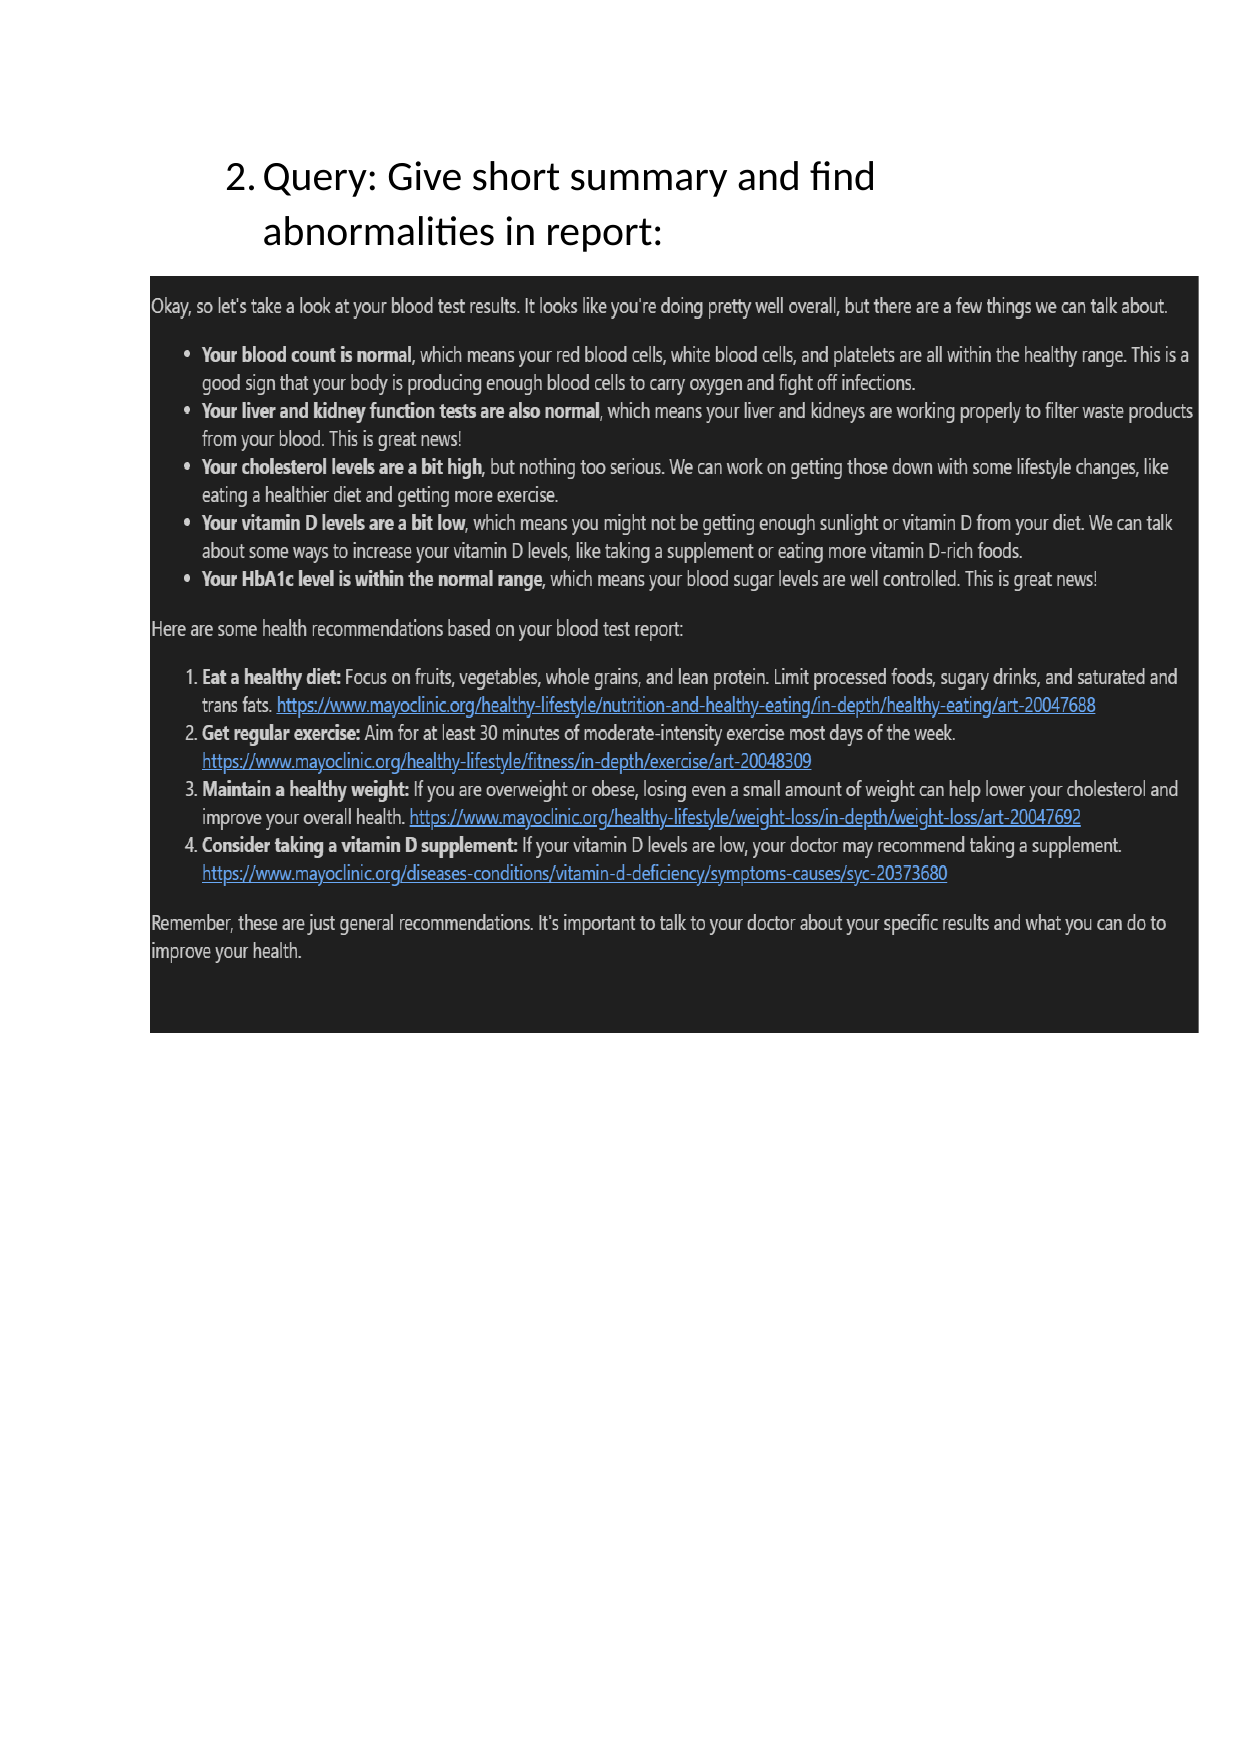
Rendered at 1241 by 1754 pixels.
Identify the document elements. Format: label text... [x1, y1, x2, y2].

picture [150, 276, 1199, 1033]
list Query: Give short summary and find abnormalities in report: [225, 150, 1090, 256]
